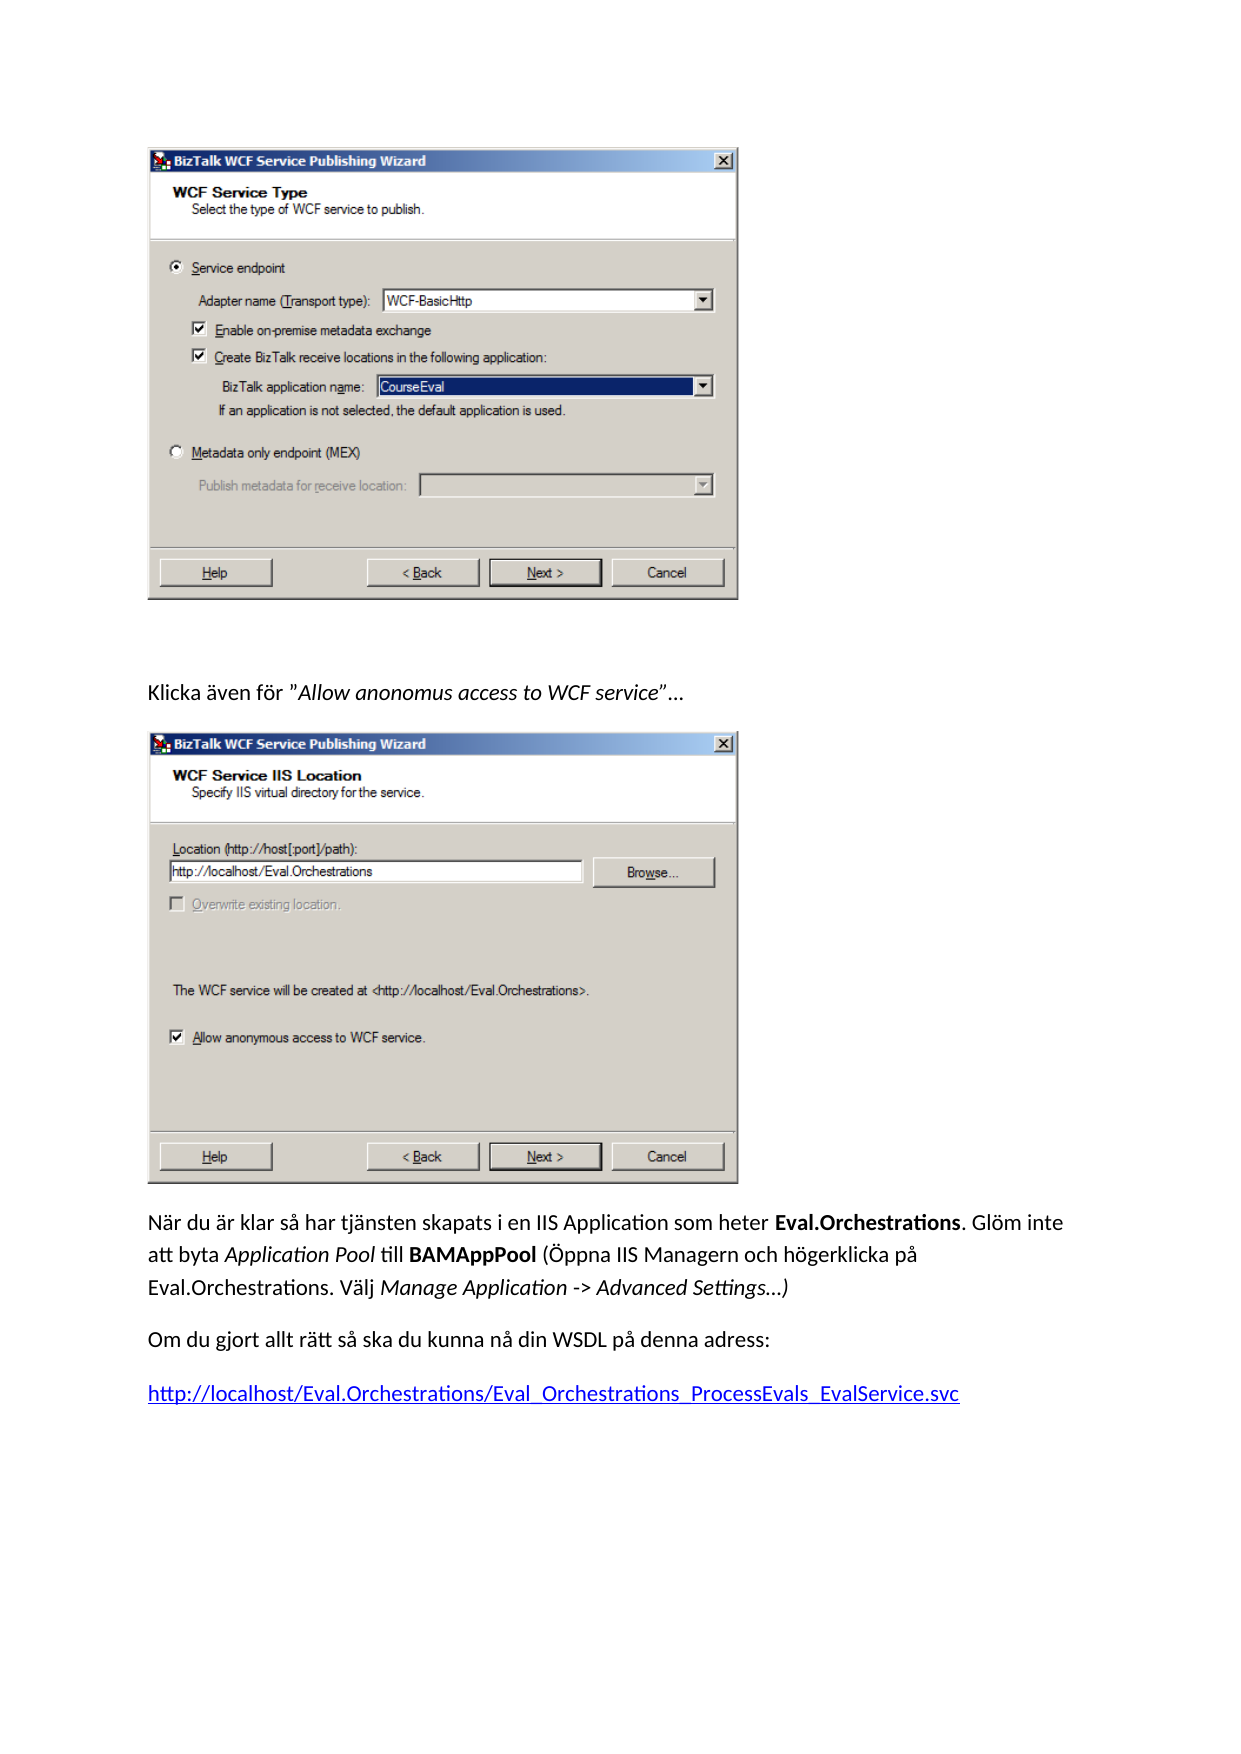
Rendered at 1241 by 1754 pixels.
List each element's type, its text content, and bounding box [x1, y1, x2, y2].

text Om du gjort allt rätt så ska du kunna nå din WSDL på denna adress: [148, 1326, 1093, 1354]
text http://localhost/Eval.Orchestrations/Eval_Orchestrations_ProcessEvals_EvalService.svc [148, 1379, 1093, 1407]
picture [147, 731, 739, 1184]
picture [147, 147, 739, 600]
text Klicka även för ”Allow anonomus access to WCF service”… [148, 678, 1093, 706]
text När du är klar så har tjänsten skapats i en IIS Application som heter Eval.Orchestrations. Glöm inte att byta Application Pool till BAMAppPool (Öppna IIS Managern och högerklicka på Eval.Orchestrations. Välj Manage Application -> Advanced Settings…) [148, 1208, 1093, 1301]
